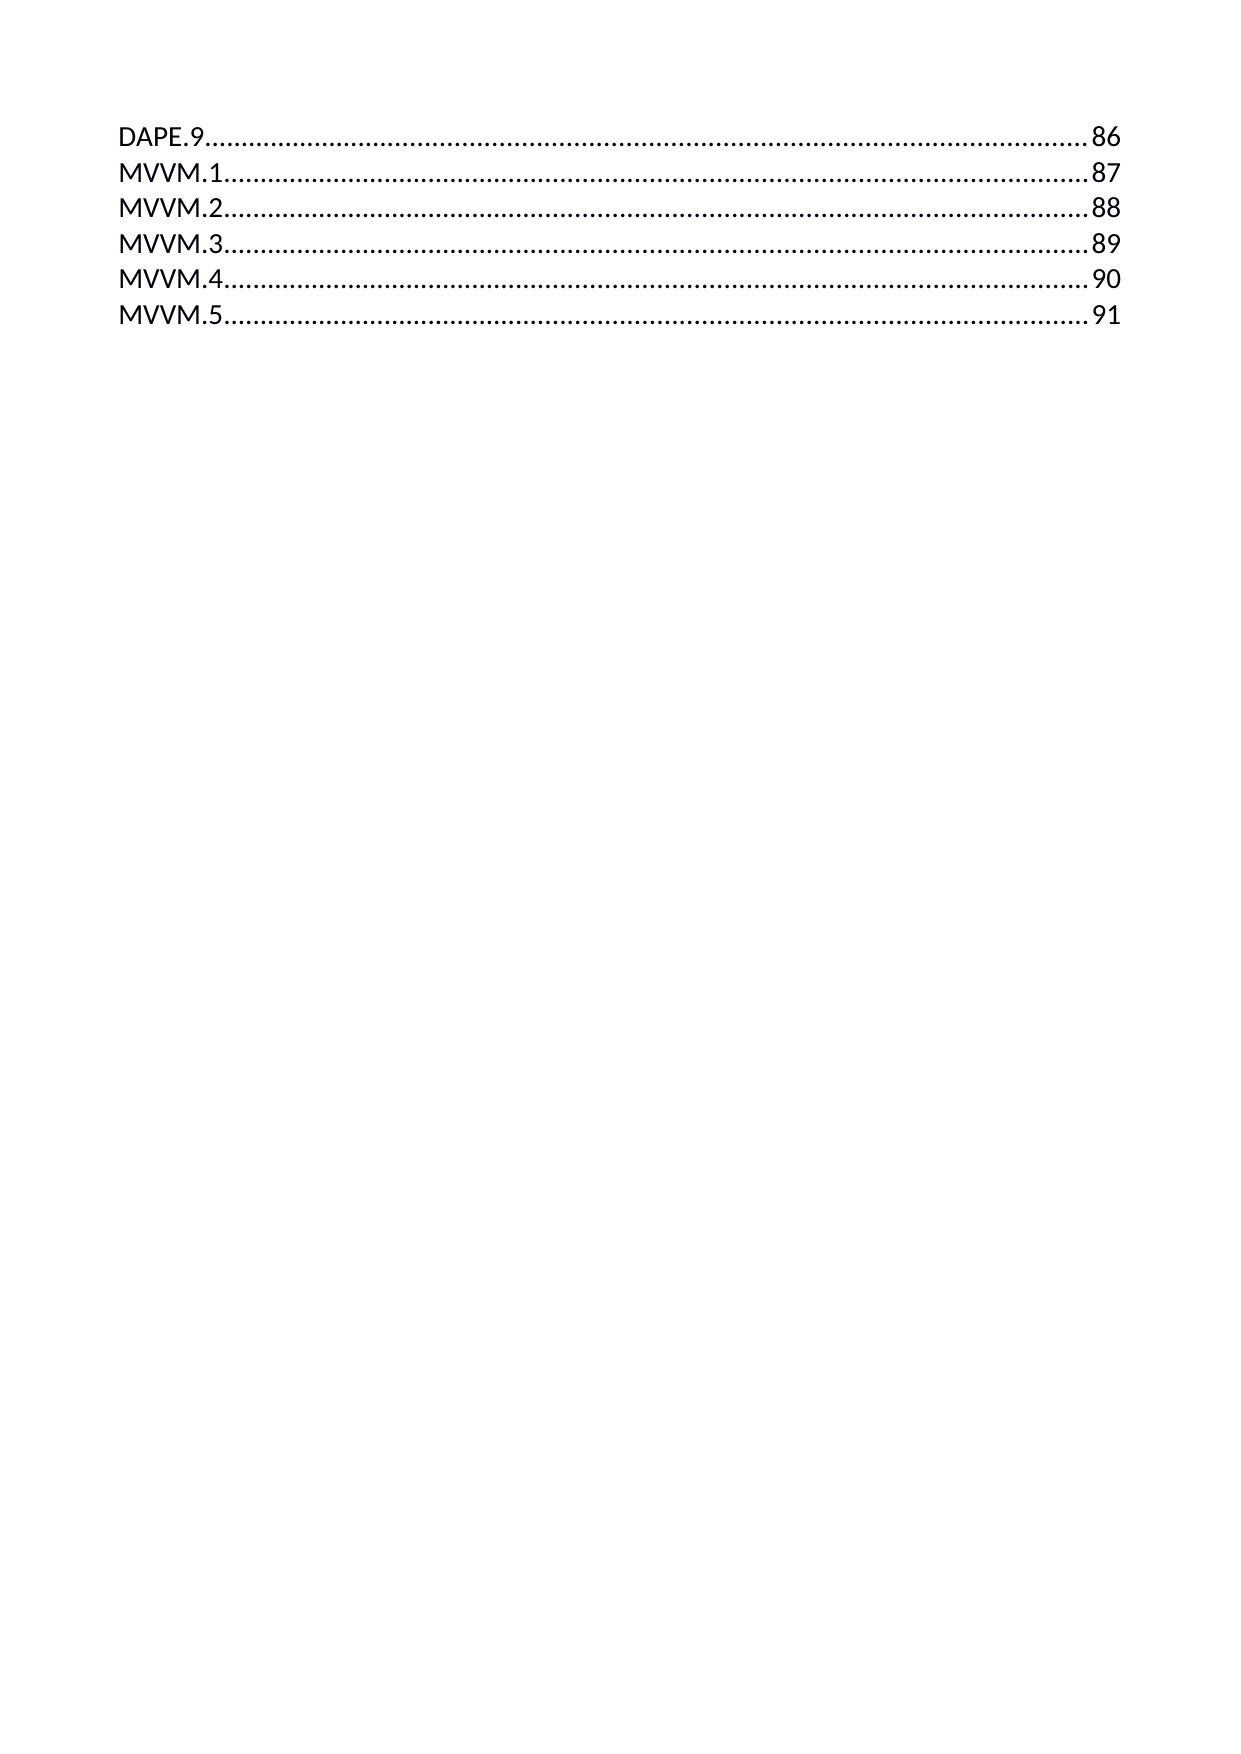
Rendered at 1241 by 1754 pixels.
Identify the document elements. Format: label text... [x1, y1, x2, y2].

text MVVM.5 91 [118, 296, 1122, 332]
text MVVM.2 88 [118, 189, 1122, 225]
text MVVM.4 90 [118, 261, 1122, 296]
text DAPE.9 86 [118, 118, 1122, 154]
text MVVM.3 89 [118, 225, 1122, 261]
text MVVM.1 87 [118, 154, 1122, 189]
